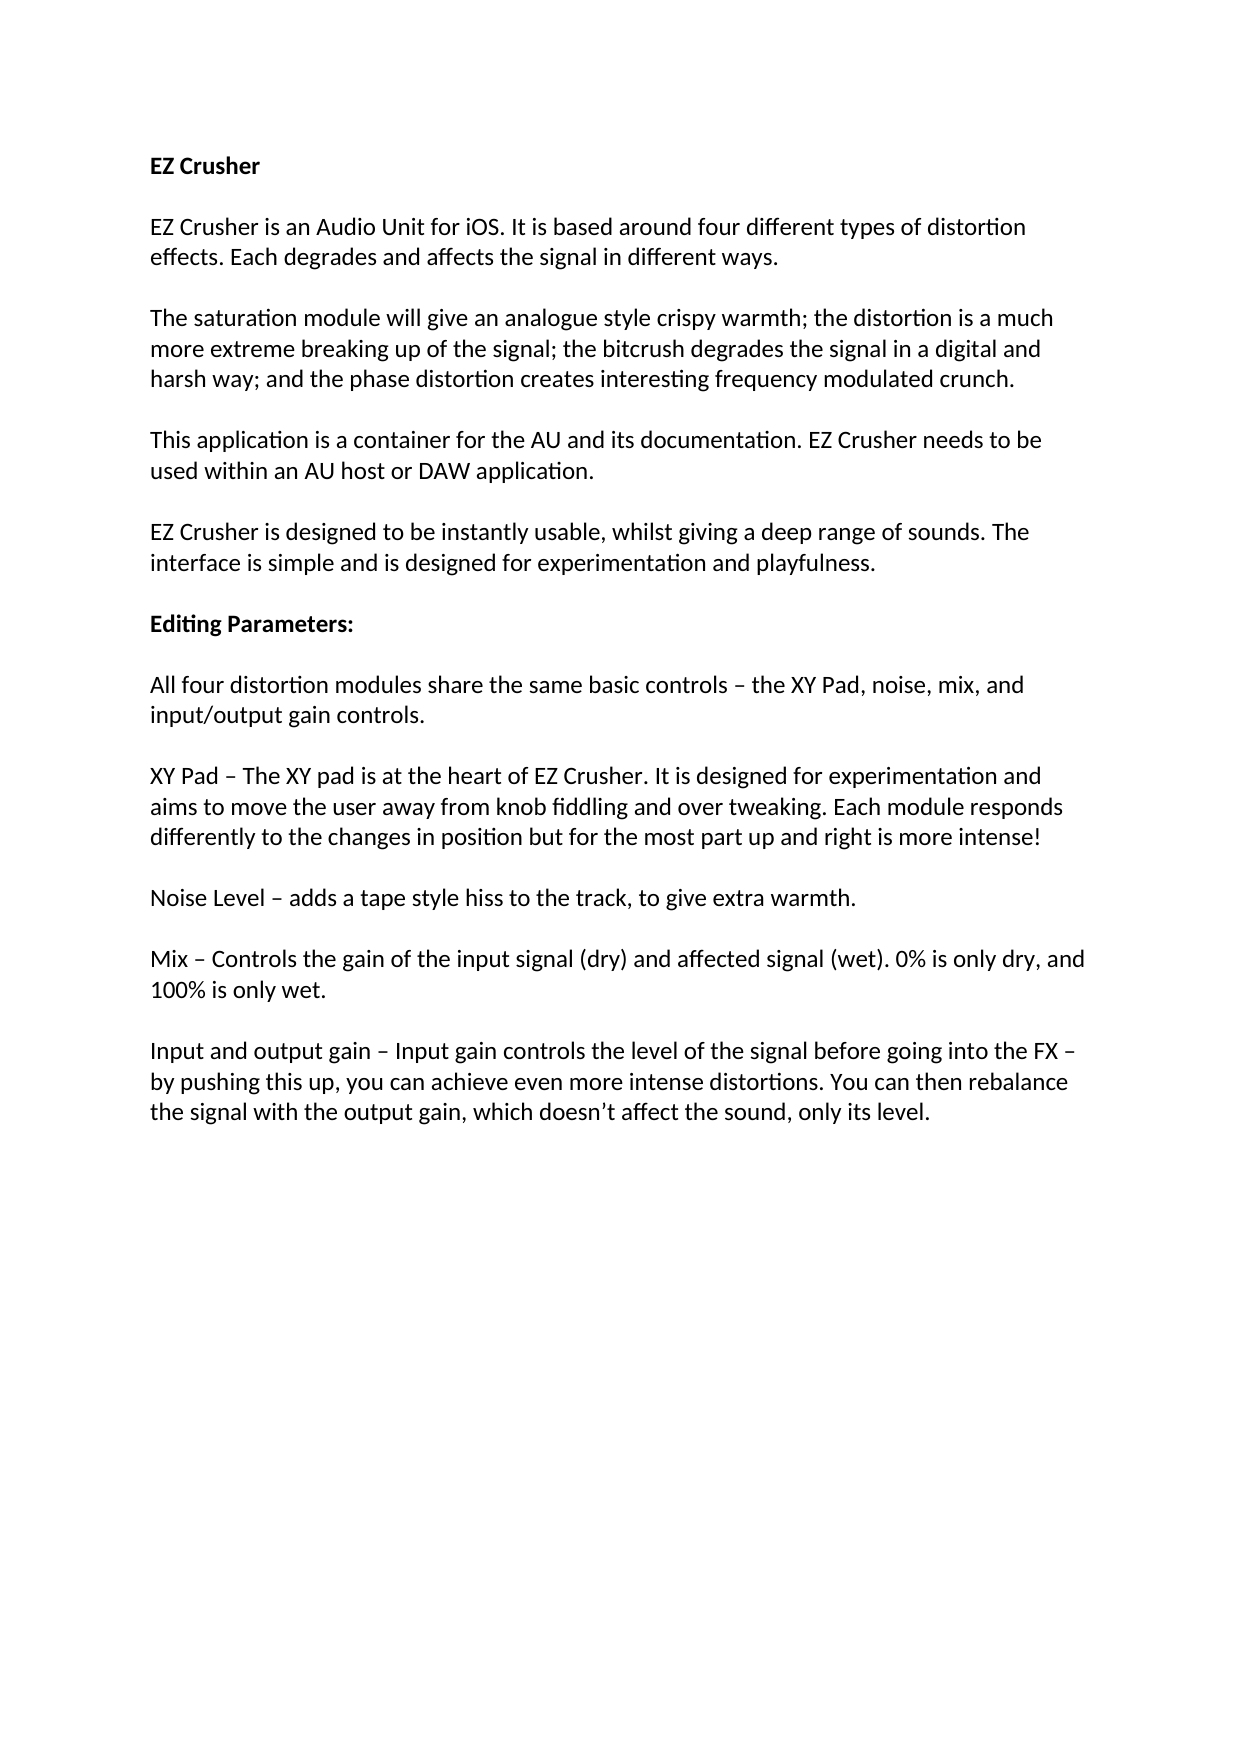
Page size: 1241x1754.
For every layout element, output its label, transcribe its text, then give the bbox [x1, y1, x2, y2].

text Noise Level – adds a tape style hiss to the track, to give extra warmth. [150, 882, 1090, 913]
text Editing Parameters: [150, 608, 1090, 638]
text EZ Crusher is an Audio Unit for iOS. It is based around four different types of distortion effects. Each degrades and affects the signal in different ways. [150, 211, 1090, 272]
text The saturation module will give an analogue style crispy warmth; the distortion is a much more extreme breaking up of the signal; the bitcrush degrades the signal in a digital and harsh way; and the phase distortion creates interesting frequency modulated crunch. [150, 303, 1090, 394]
text All four distortion modules share the same basic controls – the XY Pad, noise, mix, and input/output gain controls. [150, 669, 1090, 730]
text XY Pad – The XY pad is at the heart of EZ Crusher. It is designed for experimentation and aims to move the user away from knob fiddling and over tweaking. Each module responds differently to the changes in position but for the most part up and right is more intense! [150, 760, 1090, 852]
text EZ Crusher is designed to be instantly usable, whilst giving a deep range of sounds. The interface is simple and is designed for experimentation and playfulness. [150, 516, 1090, 577]
text EZ Crusher [150, 150, 1090, 181]
text Input and output gain – Input gain controls the level of the signal before going into the FX – by pushing this up, you can achieve even more intense distortions. You can then rebalance the signal with the output gain, which doesn’t affect the sound, only its level. [150, 1035, 1090, 1127]
text This application is a container for the AU and its documentation. EZ Crusher needs to be used within an AU host or DAW application. [150, 425, 1090, 486]
text Mix – Controls the gain of the input signal (dry) and affected signal (wet). 0% is only dry, and 100% is only wet. [150, 943, 1090, 1004]
